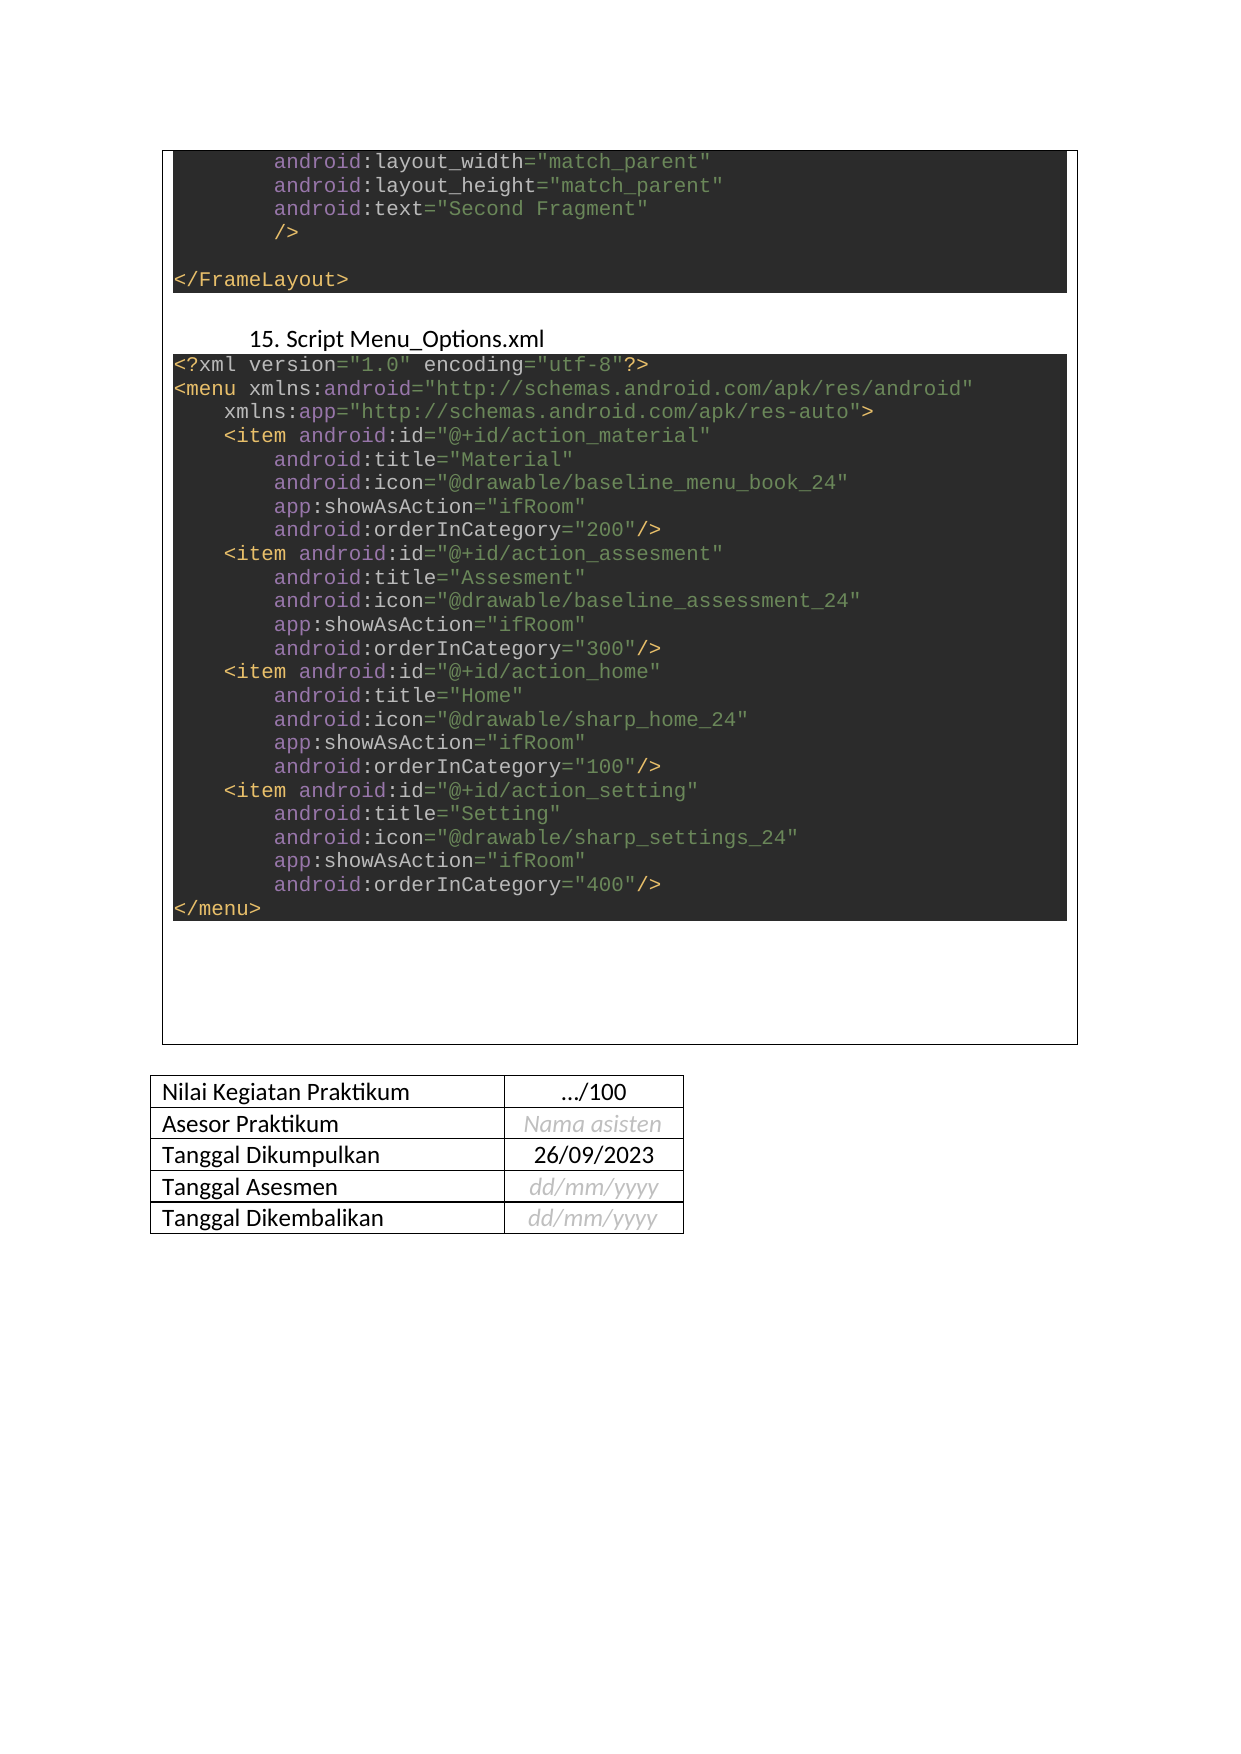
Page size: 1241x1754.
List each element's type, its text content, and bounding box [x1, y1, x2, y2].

table_cell Tanggal Dikembalikan [151, 1203, 504, 1233]
table_header Nilai Kegiatan Praktikum [151, 1076, 504, 1107]
table_cell dd/mm/yyyy [505, 1171, 683, 1201]
table_cell Nama asisten [505, 1108, 683, 1138]
table_cell Asesor Praktikum [151, 1108, 504, 1138]
table_cell Tanggal Dikumpulkan [151, 1139, 504, 1170]
table_cell 26/09/2023 [505, 1139, 683, 1170]
table_cell Tanggal Asesmen [151, 1171, 504, 1201]
table_cell dd/mm/yyyy [505, 1203, 683, 1233]
table_header …/100 [505, 1076, 683, 1107]
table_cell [163, 151, 1077, 1043]
